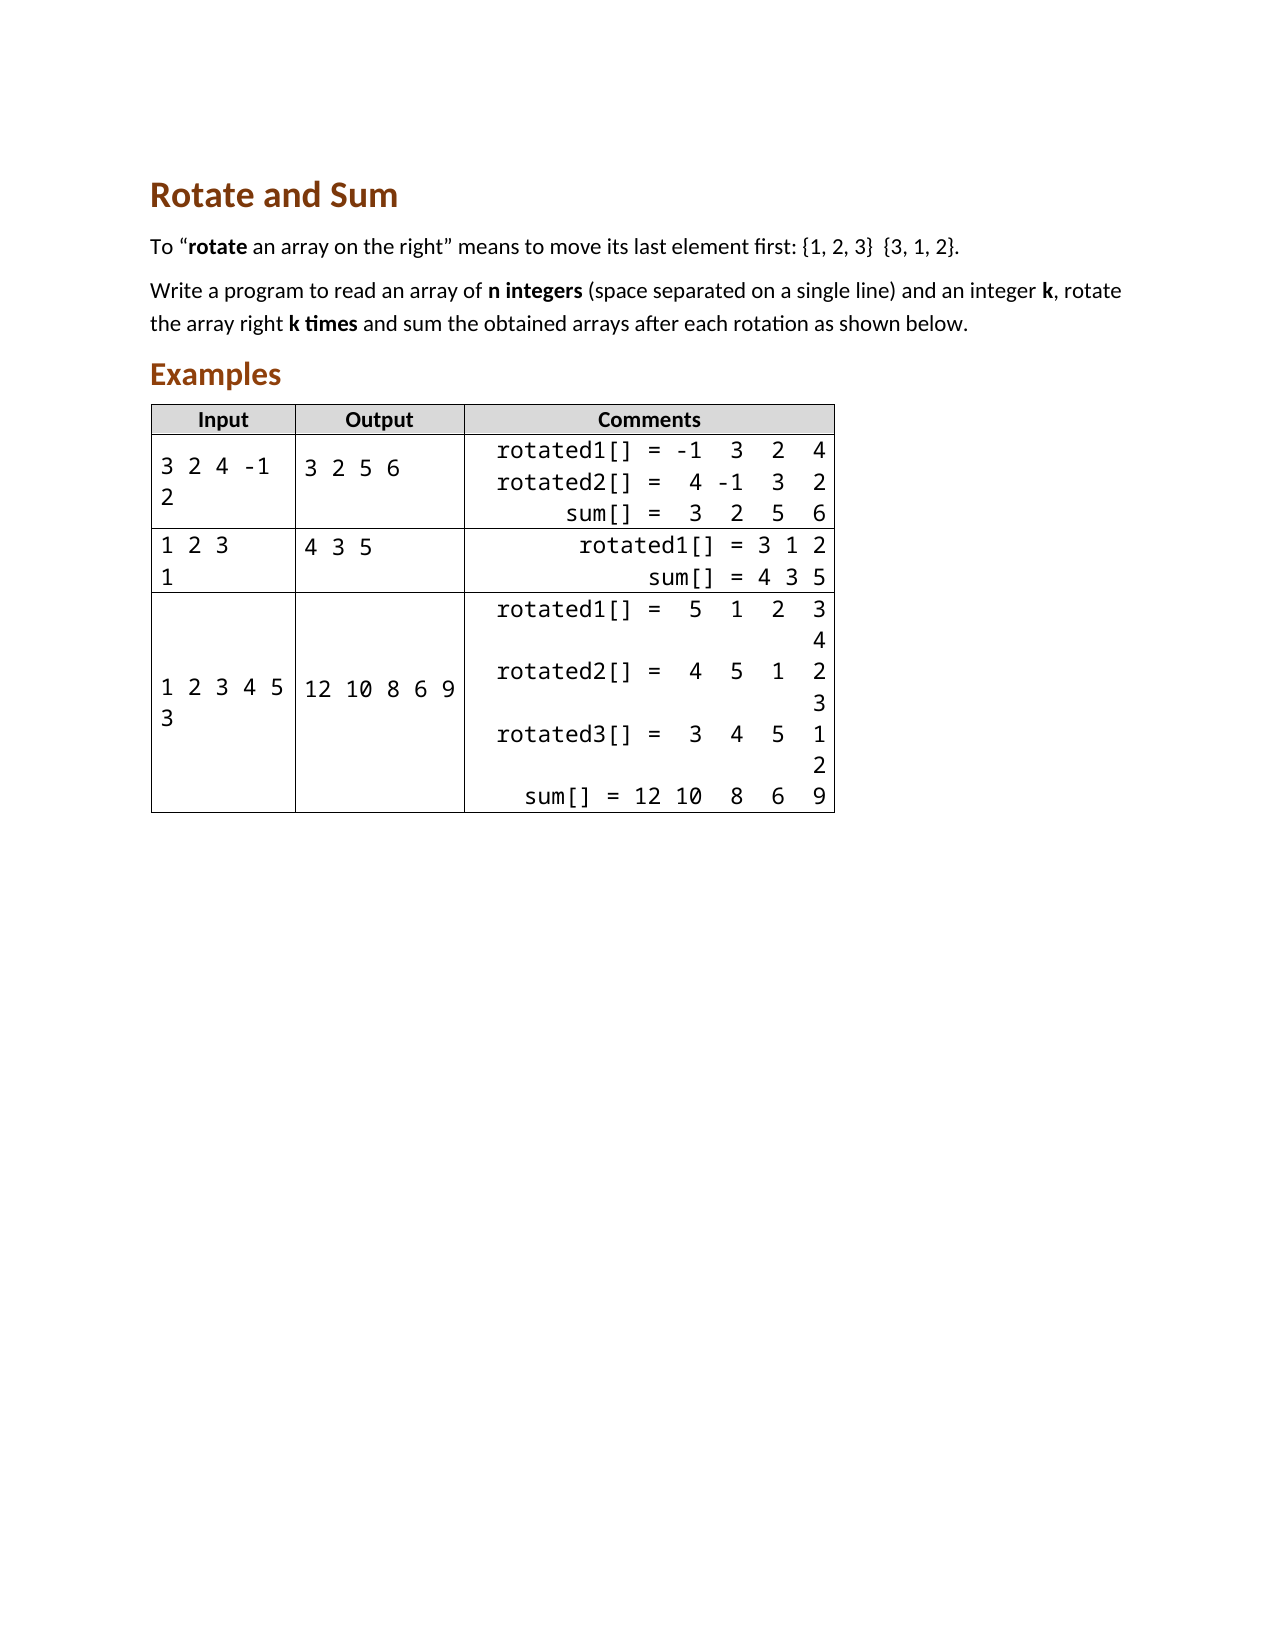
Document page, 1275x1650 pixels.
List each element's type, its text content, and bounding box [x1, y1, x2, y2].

table_cell 12 10 8 6 9 [296, 593, 464, 812]
table_cell 3 2 5 6 [296, 435, 464, 528]
table_cell 1 2 3 1 [152, 529, 295, 592]
table_cell rotated1[] = 3 1 2 sum[] = 4 3 5 [465, 529, 834, 592]
text Examples [150, 353, 1125, 394]
table_cell 3 2 4 -1 2 [152, 435, 295, 528]
table_cell 4 3 5 [296, 529, 464, 592]
table_cell rotated1[] = -1 3 2 4 rotated2[] = 4 -1 3 2 sum[] = 3 2 5 6 [465, 435, 834, 528]
text Rotate and Sum [150, 171, 1125, 217]
table_header Output [296, 405, 464, 433]
text Write a program to read an array of n integers (space separated on a single line) and an integer k, rotate the array right k times and sum the obtained arrays after each rotation as shown below. [150, 277, 1125, 337]
table_cell 1 2 3 4 5 3 [152, 593, 295, 812]
table_header Input [152, 405, 295, 433]
text To “rotate an array on the right” means to move its last element first: {1, 2, 3} {3, 1, 2}. [150, 232, 1125, 260]
table_header Comments [465, 405, 834, 433]
table_cell rotated1[] = 5 1 2 3 4 rotated2[] = 4 5 1 2 3 rotated3[] = 3 4 5 1 2 sum[] = 12 10 8 6 9 [465, 593, 834, 812]
